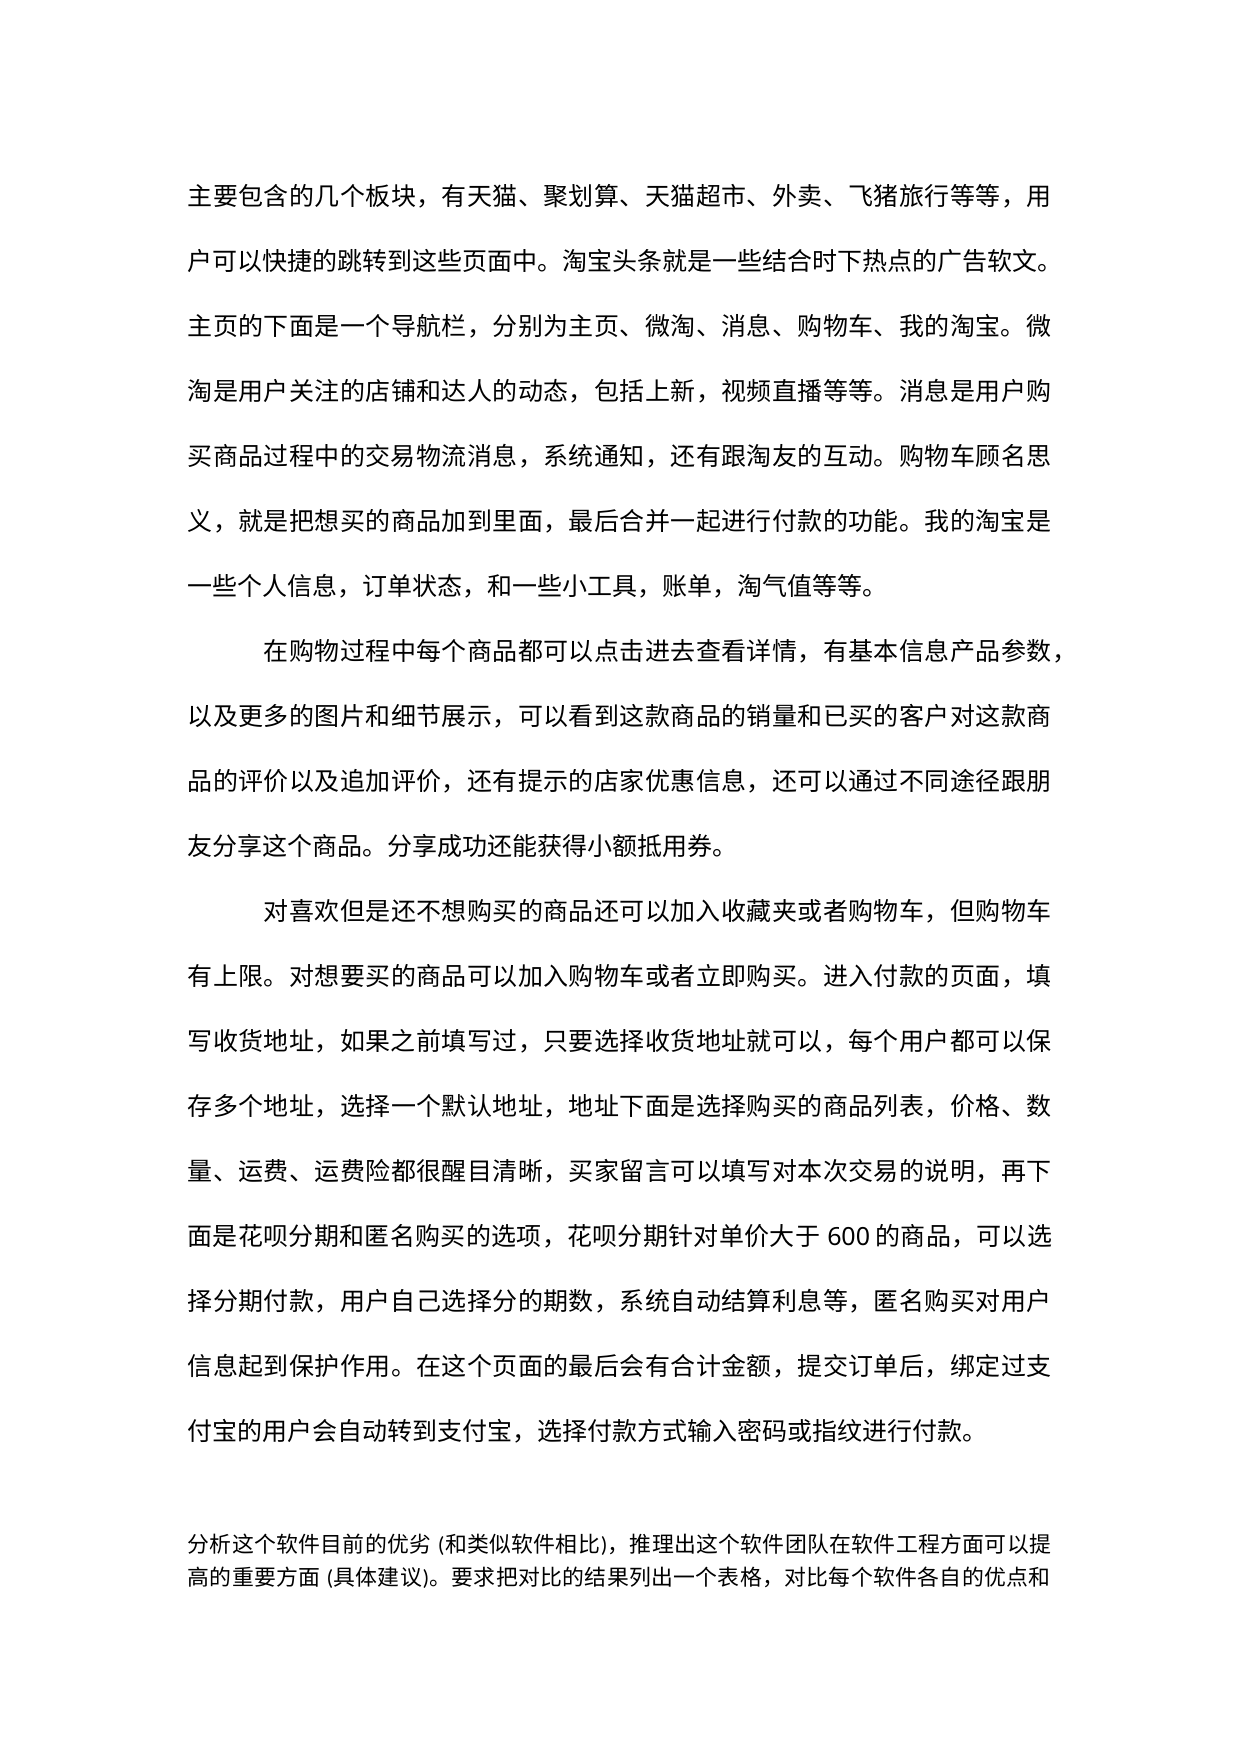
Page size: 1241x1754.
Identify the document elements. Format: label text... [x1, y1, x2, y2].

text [187, 162, 1053, 292]
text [187, 1527, 1053, 1592]
text 主页的下面是一个导航栏，分别为主页、微淘、消息、购物车、我的淘宝。微淘是用户关注的店铺和达人的动态，包括上新，视频直播等等。消息是用户购买商品过程中的交易物流消息，系统通知，还有跟淘友的互动。购物车顾名思义，就是把想买的商品加到里面，最后合并一起进行付款的功能。我的淘宝是一些个人信息，订单状态，和一些小工具，账单，淘气值等等。 在购物过程中每个商品都可以点击进去查看详情，有基本信息产品参数，以及更多的图片和细节展示，可以看到这款商品的销量和已买的客户对这款商品的评价以及追加评价，还有提示的店家优惠信息，还可以通过不同途径跟朋友分享这个商品。分享成功还能获得小额抵用券。 对喜欢但是还不想购买的商品还可以加入收藏夹或者购物车，但购物车有上限。对想要买的商品可以加入购物车或者立即购买。进入付款的页面，填写收货地址，如果之前填写过，只要选择收货地址就可以，每个用户都可以保存多个地址，选择一个默认地址，地址下面是选择购买的商品列表，价格、数量、运费、运费险都很醒目清晰，买家留言可以填写对本次交易的说明，再下面是花呗分期和匿名购买的选项，花呗分期针对单价大于600的商品，可以选择分期付款，用户自己选择分的期数，系统自动结算利息等，匿名购买对用户信息起到保护作用。在这个页面的最后会有合计金额，提交订单后，绑定过支付宝的用户会自动转到支付宝，选择付款方式输入密码或指纹进行付款。 [187, 292, 1053, 1462]
